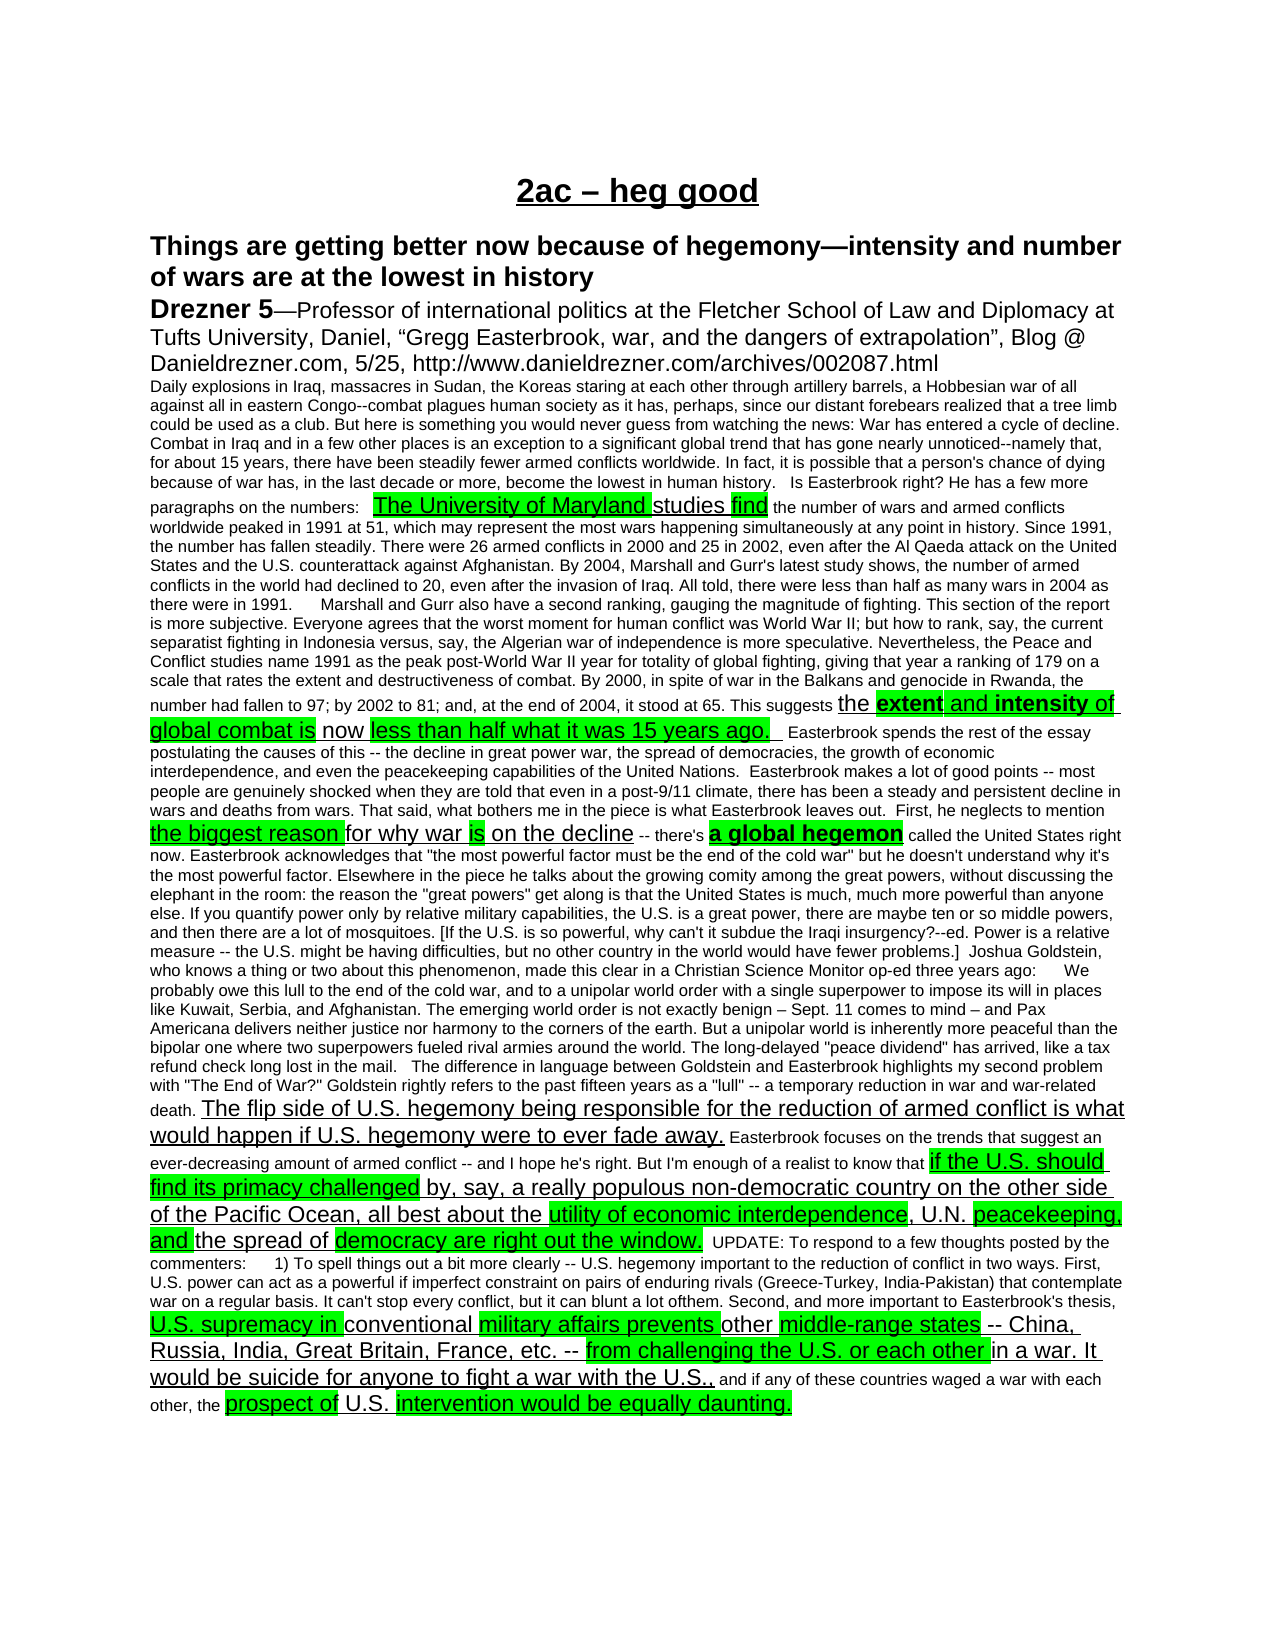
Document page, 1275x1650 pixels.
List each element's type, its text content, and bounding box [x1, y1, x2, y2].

text Drezner 5—Professor of international politics at the Fletcher School of Law and Diplomacy at Tufts University, Daniel, “Gregg Easterbrook, war, and the dangers of extrapolation”, Blog @ Danieldrezner.com, 5/25, http://www.danieldrezner.com/archives/002087.html [150, 293, 1125, 377]
subtitle 2ac – heg good [150, 171, 1125, 209]
text Daily explosions in Iraq, massacres in Sudan, the Koreas staring at each other through artillery barrels, a Hobbesian war of all against all in eastern Congo--combat plagues human society as it has, perhaps, since our distant forebears realized that a tree limb could be used as a club. But here is something you would never guess from watching the news: War has entered a cycle of decline. Combat in and in a few other places is an exception to a significant global trend that has gone nearly unnoticed--namely that, for about 15 years, there have been steadily fewer armed conflicts worldwide. In fact, it is possible that a person's chance of dying because of war has, in the last decade or more, become the lowest in human history. Is Easterbrook right? He has a few more paragraphs on the numbers: The studies find the number of wars and armed conflicts worldwide peaked in 1991 at 51, which may represent the most wars happening simultaneously at any point in history. Since 1991, the number has fallen steadily. There were 26 armed conflicts in 2000 and 25 in 2002, even after the Al Qaeda attack on the and the counterattack against . By 2004, Marshall and Gurr's latest study shows, the number of armed conflicts in the world had declined to 20, even after the invasion of . All told, there were less than half as many wars in 2004 as there were in 1991. Marshall and Gurr also have a second ranking, gauging the magnitude of fighting. This section of the report is more subjective. Everyone agrees that the worst moment for human conflict was World War II; but how to rank, say, the current separatist fighting in Indonesia versus, say, the Algerian war of independence is more speculative. Nevertheless, the Peace and Conflict studies name 1991 as the peak post-World War II year for totality of global fighting, giving that year a ranking of 179 on a scale that rates the extent and destructiveness of combat. By 2000, in spite of war in the Balkans and genocide in , the number had fallen to 97; by 2002 to 81; and, at the end of 2004, it stood at 65. This suggests the extent and intensity of global combat is now less than half what it was 15 years ago. Easterbrook spends the rest of the essay postulating the causes of this -- the decline in great power war, the spread of democracies, the growth of economic interdependence, and even the peacekeeping capabilities of the United Nations. Easterbrook makes a lot of good points -- most people are genuinely shocked when they are told that even in a post-9/11 climate, there has been a steady and persistent decline in wars and deaths from wars. That said, what bothers me in the piece is what Easterbrook leaves out. First, he neglects to mention the biggest reason for why war is on the decline -- there's a global hegemon called the right now. Easterbrook acknowledges that "the most powerful factor must be the end of the cold war" but he doesn't understand why it's the most powerful factor. Elsewhere in the piece he talks about the growing comity among the great powers, without discussing the elephant in the room: the reason the "great powers" get along is that the is much, much more powerful than anyone else. If you quantify power only by relative military capabilities, the is a great power, there are maybe ten or so middle powers, and then there are a lot of mosquitoes. [If the is so powerful, why can't it subdue the Iraqi insurgency?--ed. Power is a relative measure -- the might be having difficulties, but no other country in the world would have fewer problems.] Joshua Goldstein, who knows a thing or two about this phenomenon, made this clear in a Christian Science Monitor op-ed three years ago: We probably owe this lull to the end of the cold war, and to a unipolar world order with a single superpower to impose its will in places like , , and . The emerging world order is not exactly benign – Sept. 11 comes to mind – and Pax Americana delivers neither justice nor harmony to the corners of the earth. But a unipolar world is inherently more peaceful than the bipolar one where two superpowers fueled rival armies around the world. The long-delayed "peace dividend" has arrived, like a tax refund check long lost in the mail. The difference in language between Goldstein and Easterbrook highlights my second problem with "The End of War?" Goldstein rightly refers to the past fifteen years as a "lull" -- a temporary reduction in war and war-related death. The flip side of hegemony being responsible for the reduction of armed conflict is what would happen if hegemony were to ever fade away. Easterbrook focuses on the trends that suggest an ever-decreasing amount of armed conflict -- and I hope he's right. But I'm enough of a realist to know that if the U.S. should find its primacy challenged by, say, a really populous non-democratic country on the other side of the Pacific Ocean, all best about the utility of economic interdependence, U.N. peacekeeping, and the spread of democracy are right out the window. UPDATE: To respond to a few thoughts posted by the commenters: 1) To spell things out a bit more clearly -- hegemony important to the reduction of conflict in two ways. First, power can act as a powerful if imperfect constraint on pairs of enduring rivals (, -) that contemplate war on a regular basis. It can't stop every conflict, but it can blunt a lot ofthem. Second, and more important to Easterbrook's thesis, U.S. supremacy in conventional military affairs prevents other middle-range states -- China, Russia, India, Great Britain, France, etc. -- from challenging the U.S. or each other in a war. It would be suicide for anyone to fight a war with the U.S., and if any of these countries waged a war with each other, the prospect of intervention would be equally daunting. [150, 377, 1125, 1416]
subtitle Things are getting better now because of hegemony—intensity and number of wars are at the lowest in history [150, 230, 1125, 293]
